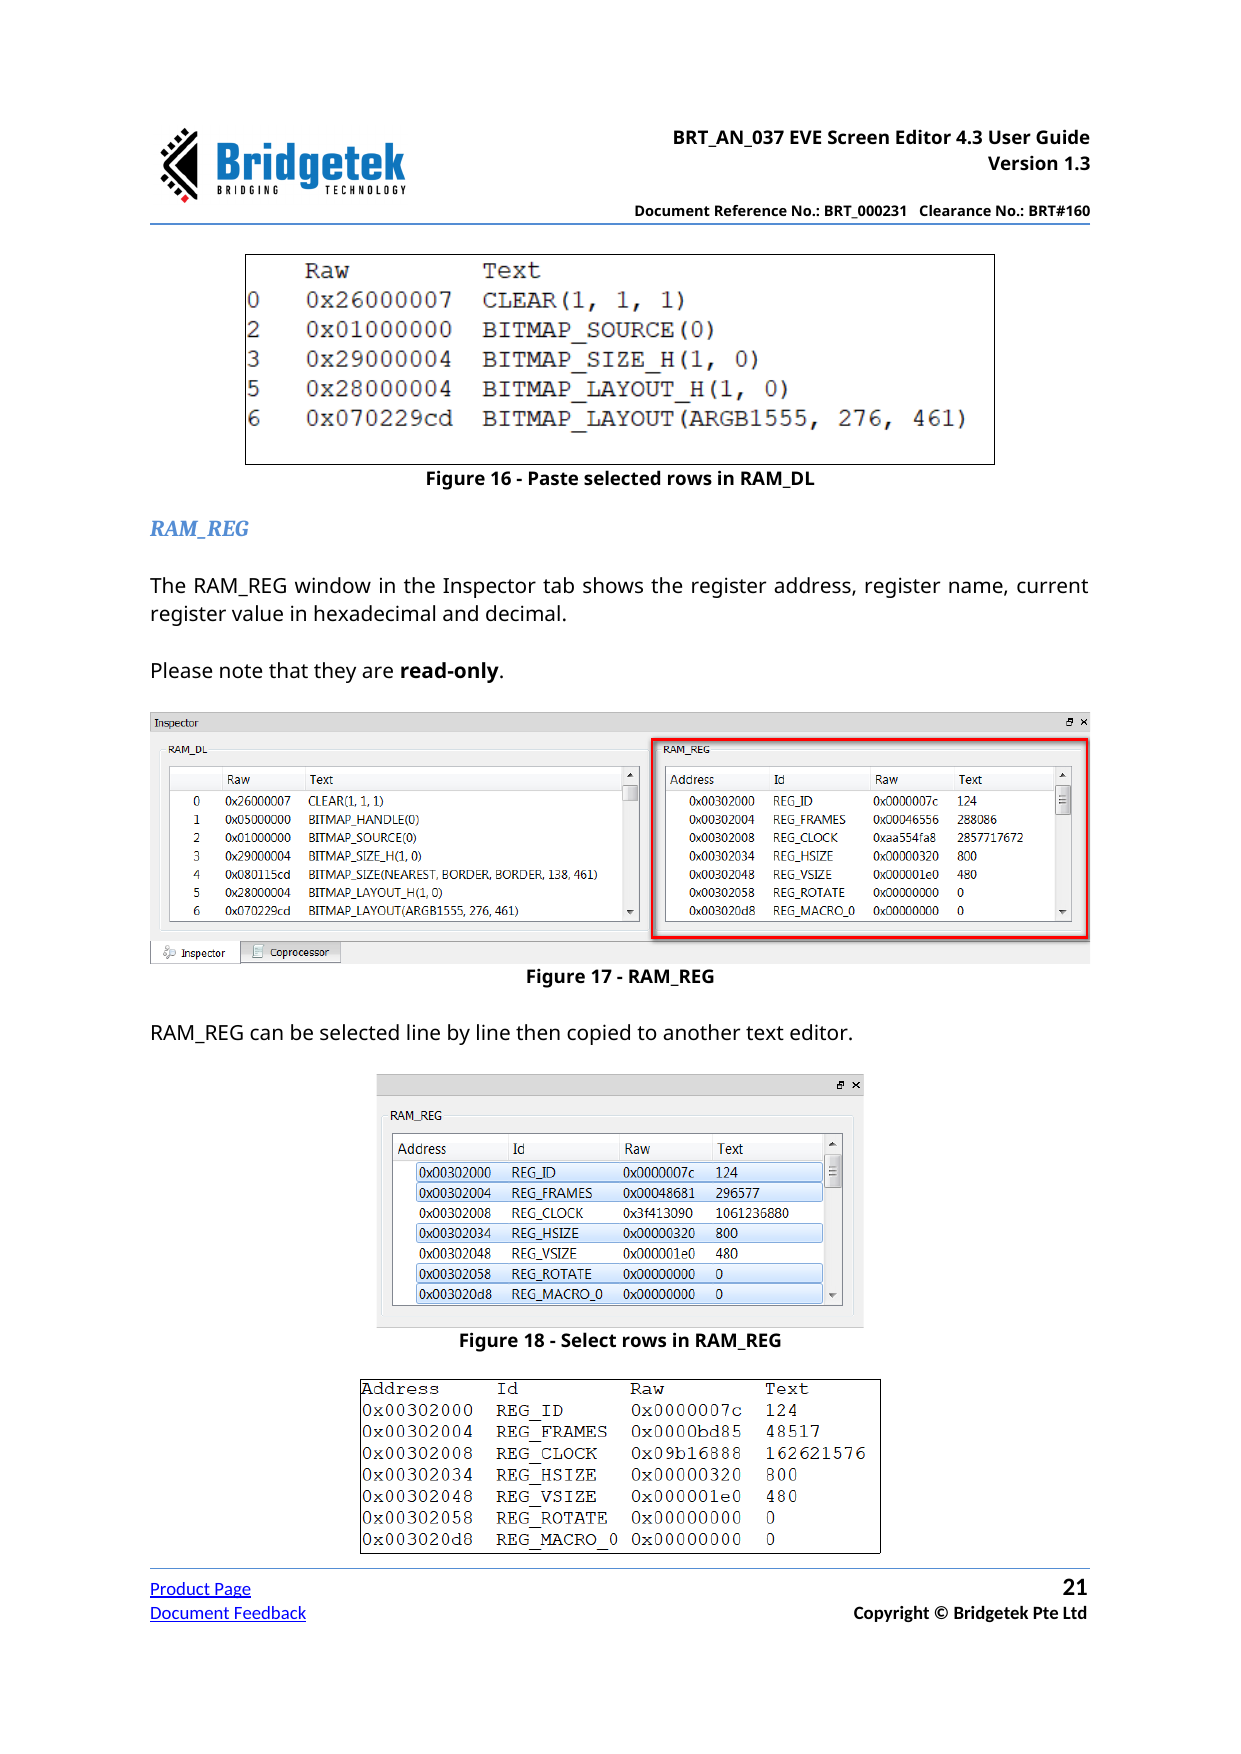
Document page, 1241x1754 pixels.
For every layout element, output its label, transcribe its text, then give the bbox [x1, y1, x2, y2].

picture [153, 125, 409, 205]
subtitle RAM_REG [150, 516, 1090, 543]
picture [150, 712, 1091, 964]
picture [361, 1380, 880, 1553]
picture [376, 1074, 864, 1328]
text The RAM_REG window in the Inspector tab shows the register address, register name, current register value in hexadecimal and decimal. [150, 571, 1090, 628]
picture [246, 255, 994, 464]
text Figure 18 - Select rows in RAM_REG [150, 1327, 1090, 1353]
text Please note that they are read-only. [150, 656, 1090, 685]
text Figure 17 - RAM_REG [150, 964, 1090, 989]
text RAM_REG can be selected line by line then copied to another text editor. [150, 1018, 1090, 1046]
text Figure 16 - Paste selected rows in RAM_DL [150, 465, 1090, 491]
